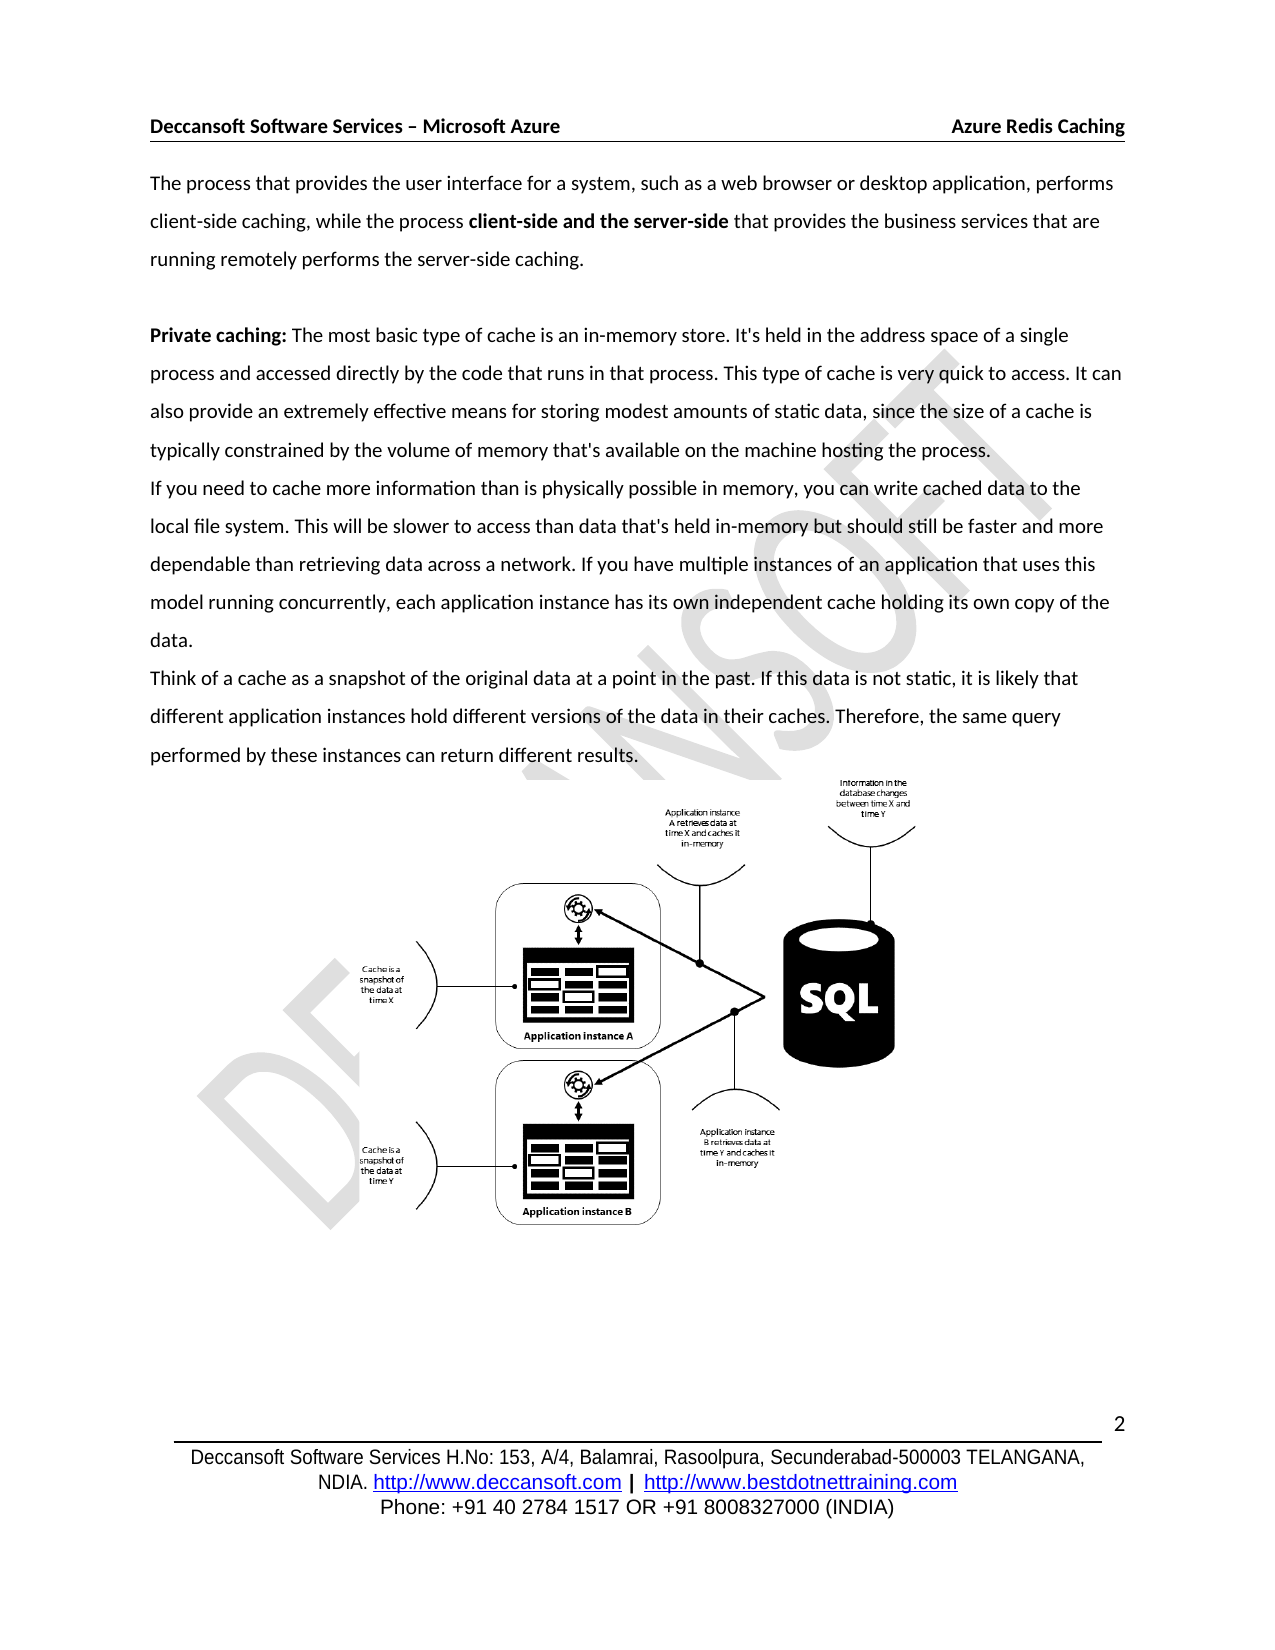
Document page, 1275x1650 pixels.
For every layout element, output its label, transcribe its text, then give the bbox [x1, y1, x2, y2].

text The process that provides the user interface for a system, such as a web browser or desktop application, performs client-side caching, while the process client-side and the server-side that provides the business services that are running remotely performs the server-side caching. [150, 170, 1125, 272]
picture [359, 780, 916, 1225]
text Think of a cache as a snapshot of the original data at a point in the past. If this data is not static, it is likely that different application instances hold different versions of the data in their caches. Therefore, the same query performed by these instances can return different results. [150, 666, 1125, 767]
subtitle Private caching: The most basic type of cache is an in-memory store. It's held in the address space of a single process and accessed directly by the code that runs in that process. This type of cache is very quick to access. It can also provide an extremely effective means for storing modest amounts of static data, since the size of a cache is typically constrained by the volume of memory that's available on the machine hosting the process. [150, 322, 1125, 462]
text If you need to cache more information than is physically possible in memory, you can write cached data to the local file system. This will be slower to access than data that's held in-memory but should still be faster and more dependable than retrieving data across a network. If you have multiple instances of an application that uses this model running concurrently, each application instance has its own independent cache holding its own copy of the data. [150, 475, 1125, 653]
